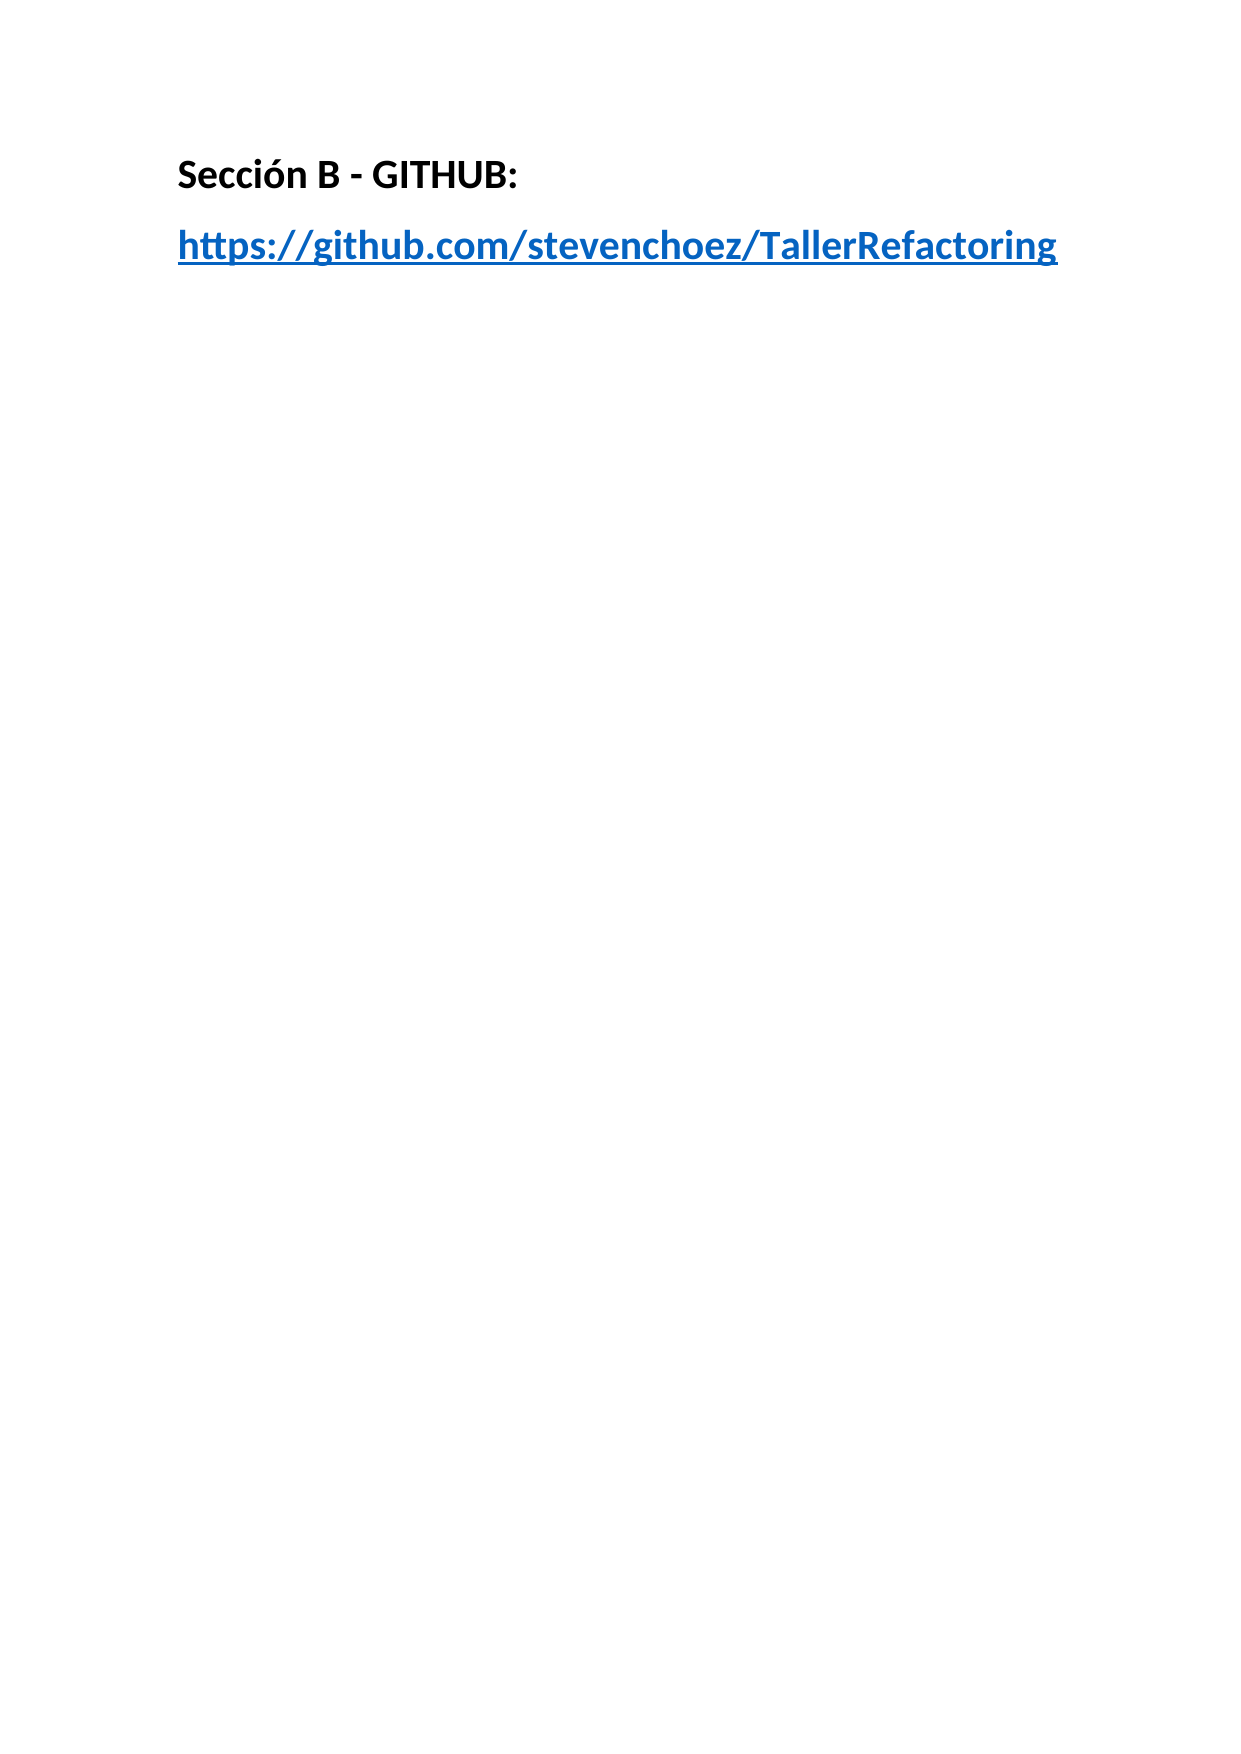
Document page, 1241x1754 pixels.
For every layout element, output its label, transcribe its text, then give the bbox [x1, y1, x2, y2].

text https://github.com/stevenchoez/TallerRefactoring [177, 219, 1063, 270]
text Sección B - GITHUB: [177, 148, 1063, 198]
